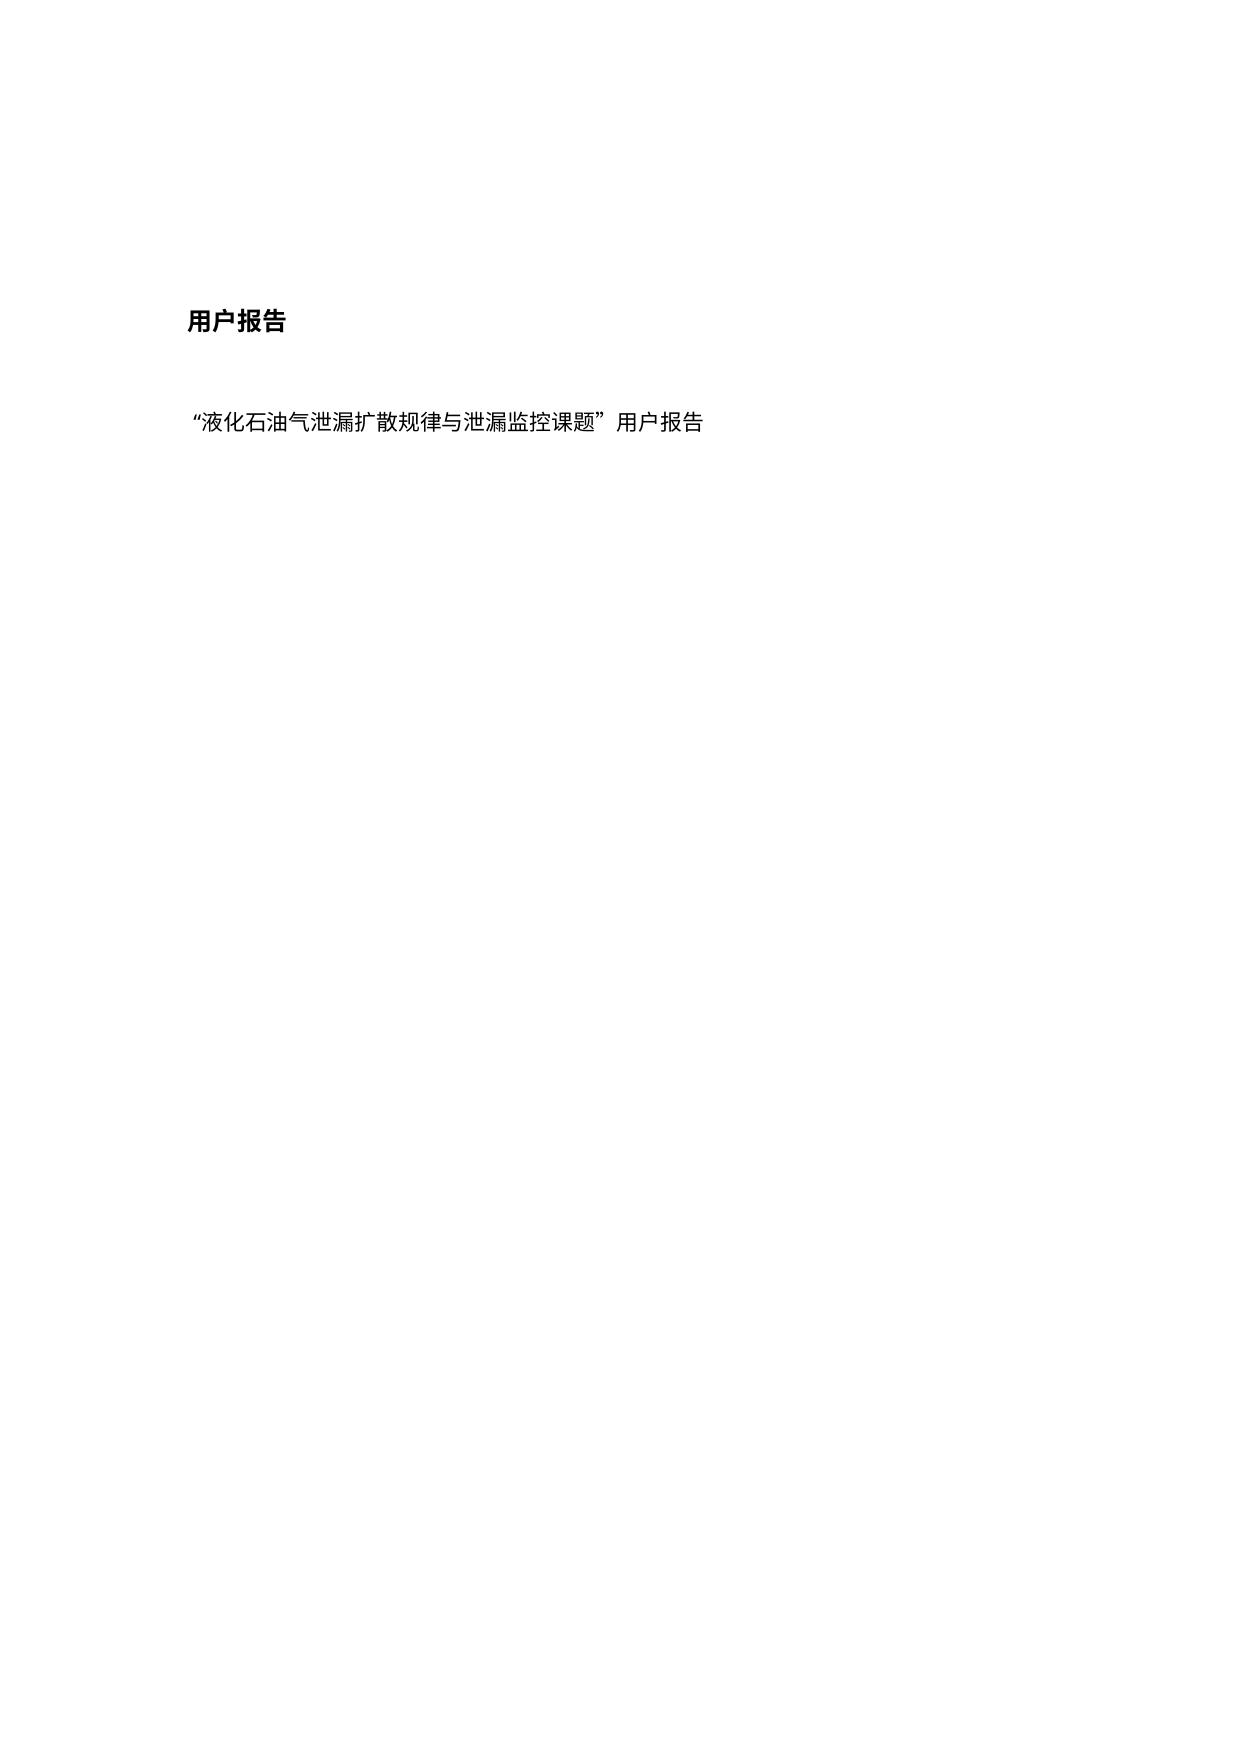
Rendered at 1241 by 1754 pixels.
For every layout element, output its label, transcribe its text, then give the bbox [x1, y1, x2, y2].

text “液化石油气泄漏扩散规律与泄漏监控课题”用户报告 [187, 405, 1053, 438]
subtitle 用户报告 [187, 287, 1053, 352]
